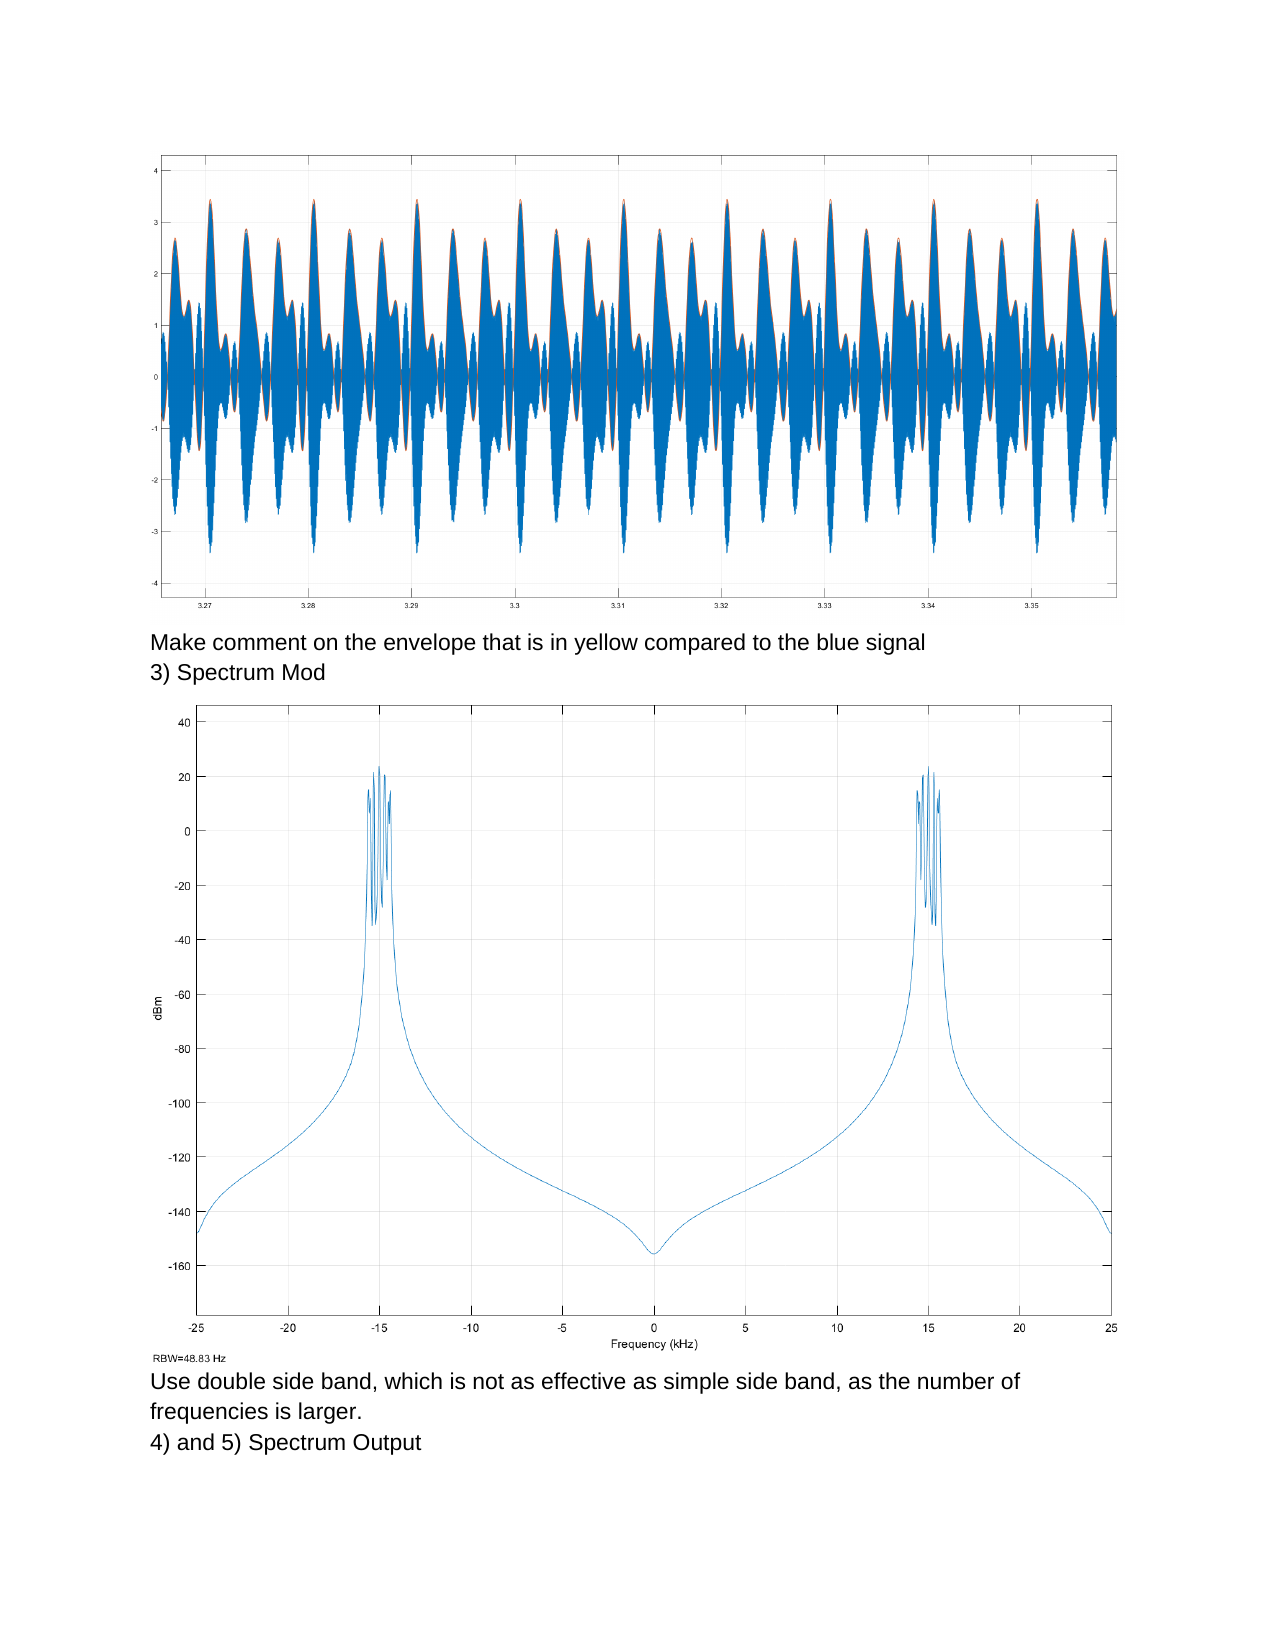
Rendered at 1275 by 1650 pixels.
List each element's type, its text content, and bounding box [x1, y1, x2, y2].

picture [150, 689, 1125, 1365]
text Make comment on the envelope that is in yellow compared to the blue signal [150, 629, 1125, 655]
text 4) and 5) Spectrum Output [150, 1428, 1125, 1455]
picture [150, 150, 1125, 625]
text Use double side band, which is not as effective as simple side band, as the number of frequencies is larger. [150, 1368, 1125, 1425]
text 3) Spectrum Mod [150, 659, 1125, 685]
